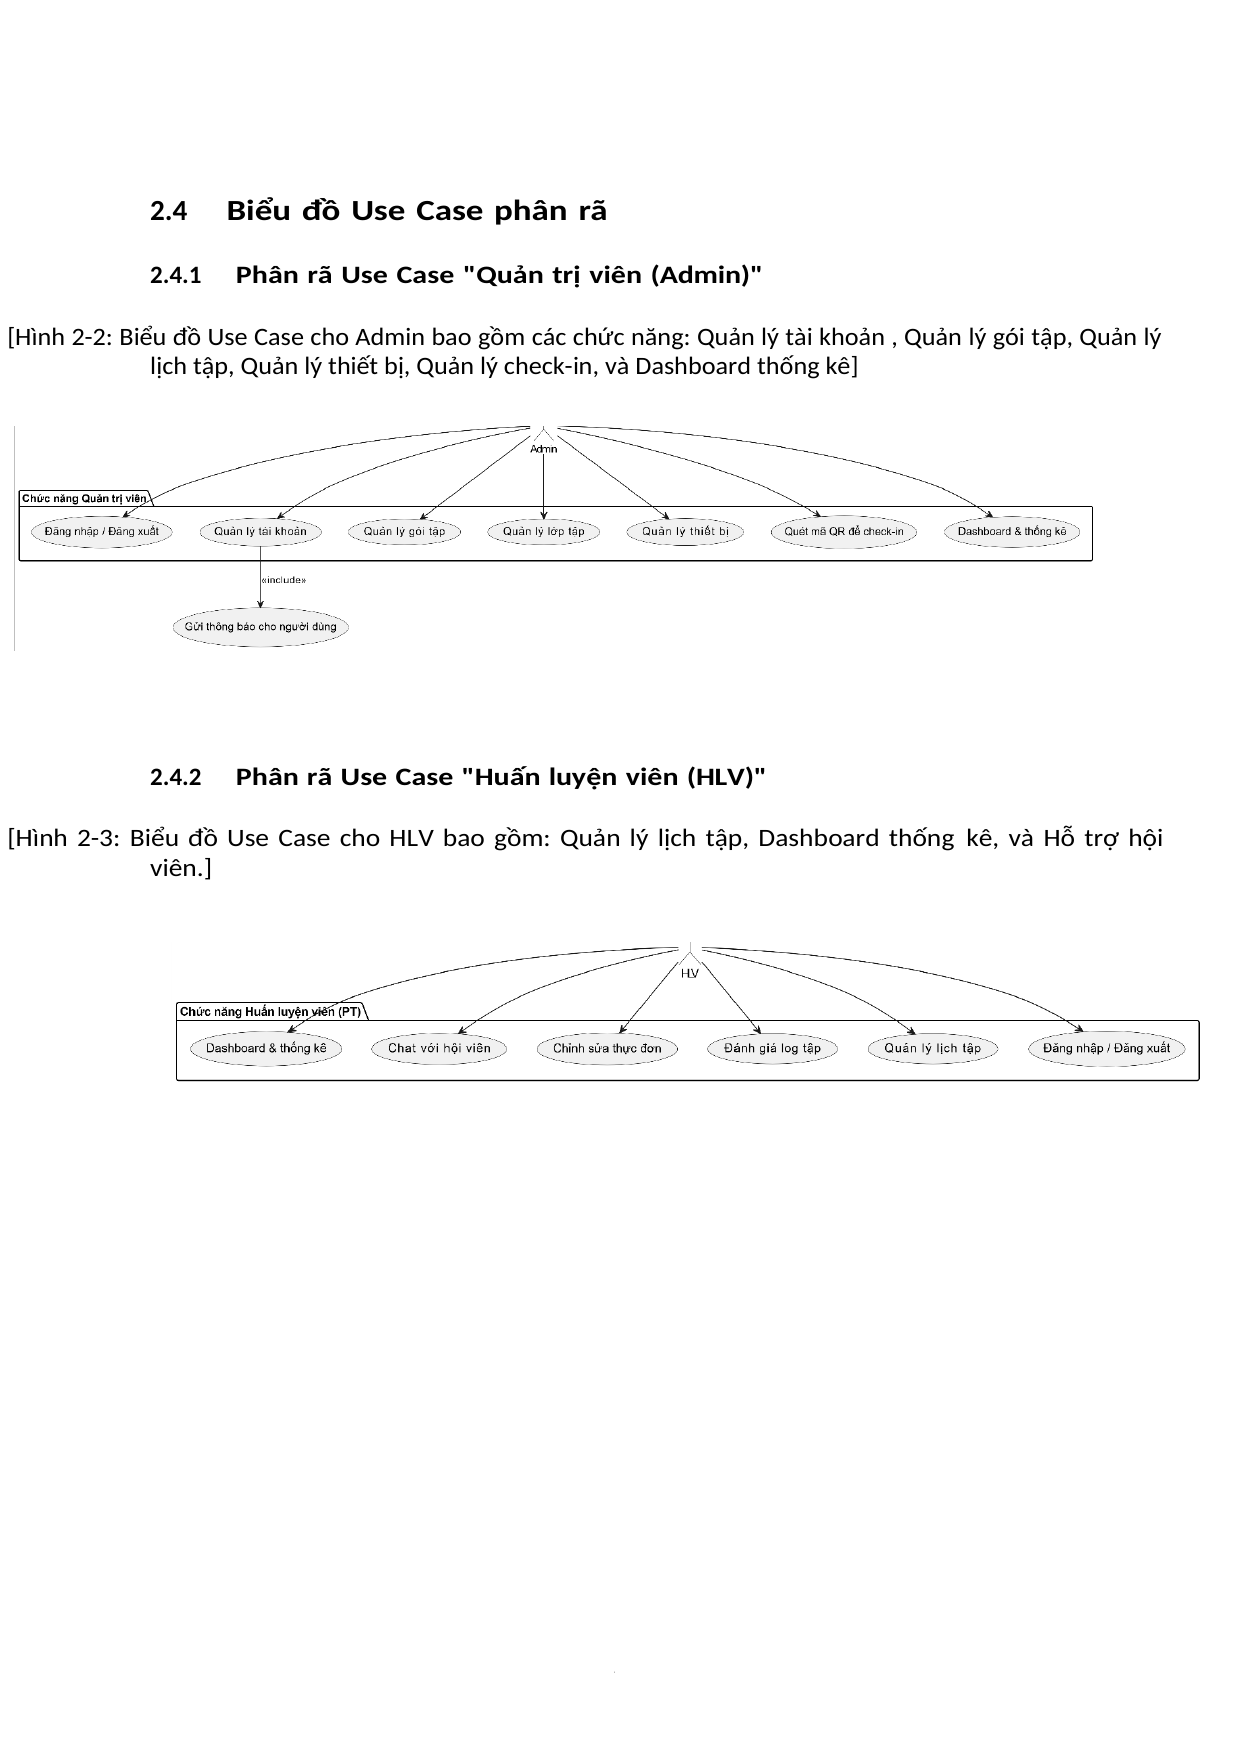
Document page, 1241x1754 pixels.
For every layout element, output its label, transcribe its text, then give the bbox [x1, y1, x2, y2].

picture [7, 426, 1105, 658]
picture [162, 942, 1213, 1094]
subtitle Biểu đồ Use Case phân rã [150, 192, 1164, 227]
text [Hình 2-3: Biểu đồ Use Case cho HLV bao gồm: Quản lý lịch tập, Dashboard thống kê, và Hỗ trợ hội viên.] [7, 823, 1164, 883]
subtitle Phân rã Use Case "Huấn luyện viên (HLV)" [150, 761, 1164, 792]
text [Hình 2-2: Biểu đồ Use Case cho Admin bao gồm các chức năng: Quản lý tài khoản , Quản lý gói tập, Quản lý lịch tập, Quản lý thiết bị, Quản lý check-in, và Dashboard thống kê] [7, 321, 1164, 381]
subtitle Phân rã Use Case "Quản trị viên (Admin)" [150, 259, 1164, 290]
